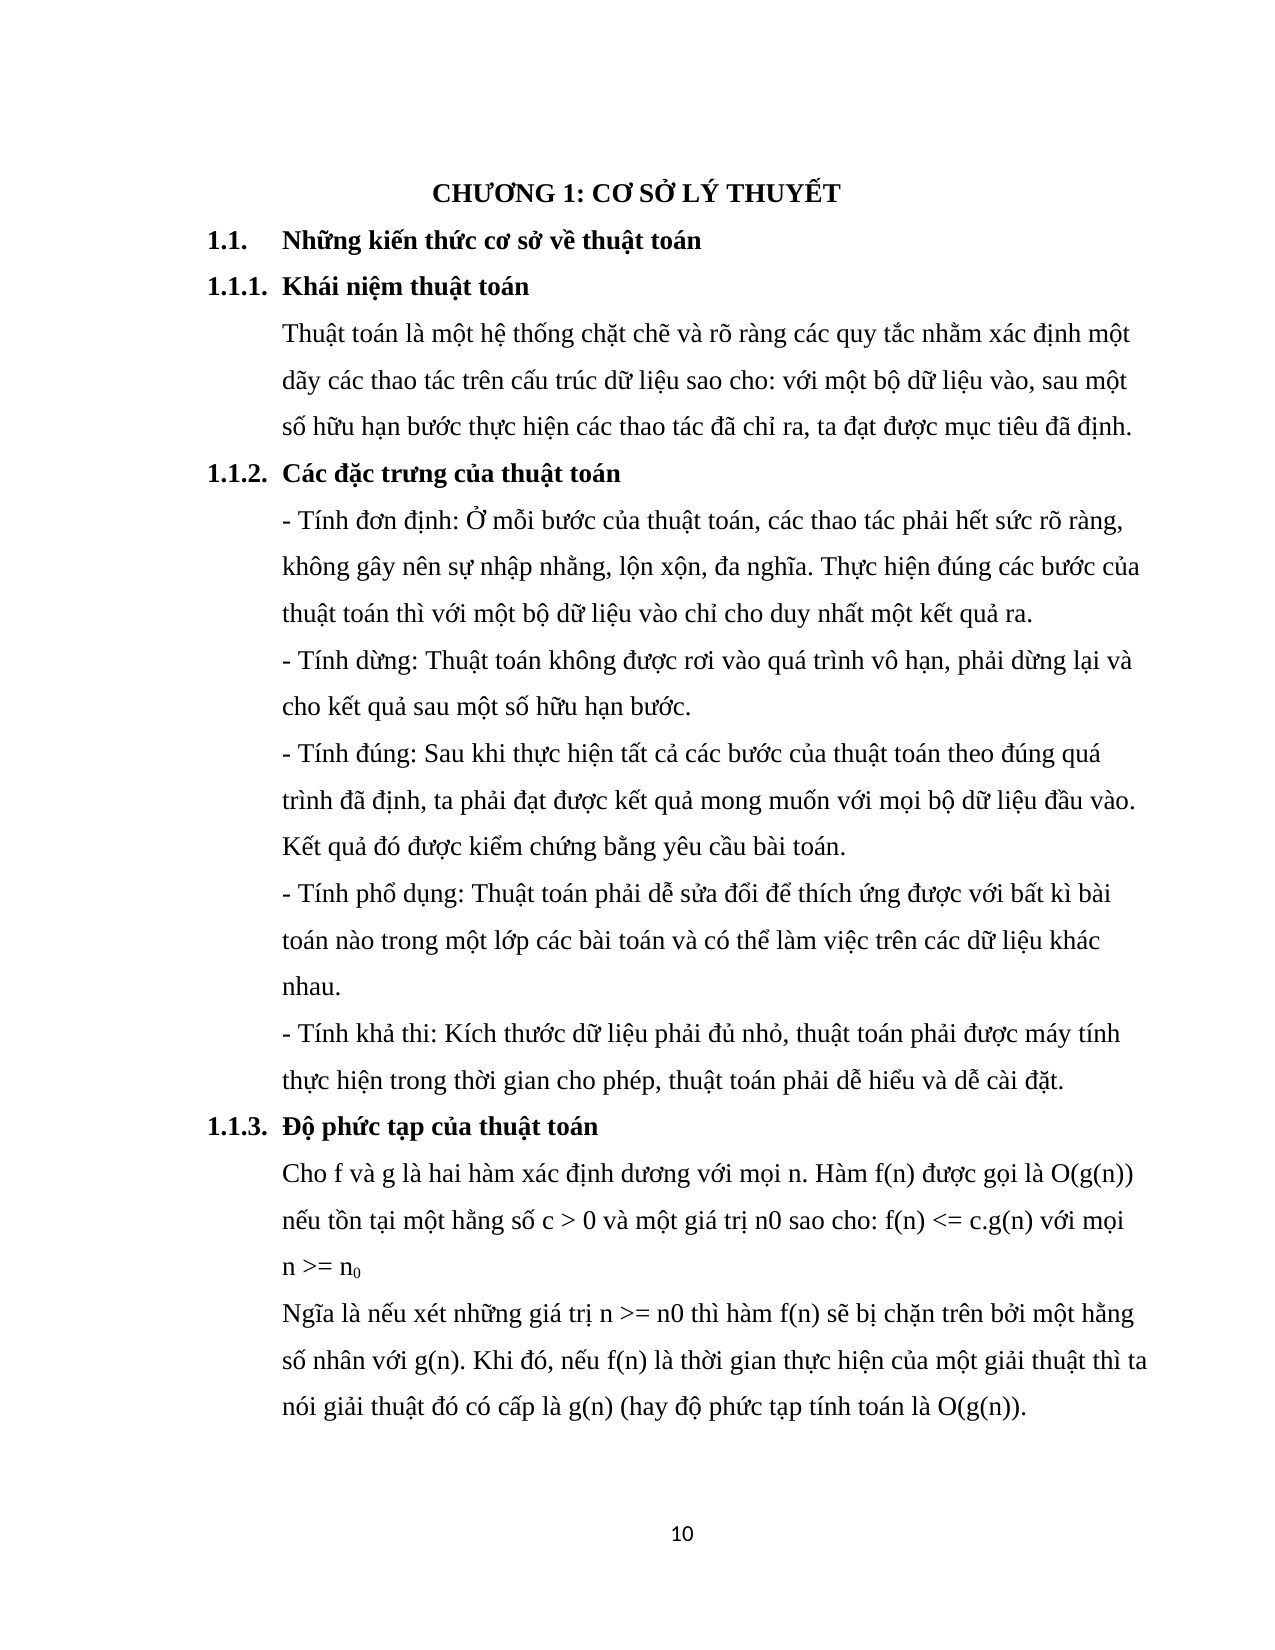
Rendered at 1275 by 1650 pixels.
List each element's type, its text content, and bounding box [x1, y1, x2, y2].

text n >= n0 [282, 1251, 1157, 1282]
text - Tính khả thi: Kích thước dữ liệu phải đủ nhỏ, thuật toán phải được máy tính thực hiện trong thời gian cho phép, thuật toán phải dễ hiểu và dễ cài đặt. [282, 1017, 1157, 1095]
text - Tính đúng: Sau khi thực hiện tất cả các bước của thuật toán theo đúng quá trình đã định, ta phải đạt được kết quả mong muốn với mọi bộ dữ liệu đầu vào. Kết quả đó được kiểm chứng bằng yêu cầu bài toán. [282, 737, 1157, 862]
list Độ phức tạp của thuật toán [207, 1111, 1157, 1142]
text Thuật toán là một hệ thống chặt chẽ và rõ ràng các quy tắc nhằm xác định một dãy các thao tác trên cấu trúc dữ liệu sao cho: với một bộ dữ liệu vào, sau một số hữu hạn bước thực hiện các thao tác đã chỉ ra, ta đạt được mục tiêu đã định. [282, 317, 1157, 442]
list Khái niệm thuật toán [207, 271, 1157, 302]
list Các đặc trưng của thuật toán [207, 457, 1157, 488]
text - Tính đơn định: Ở mỗi bước của thuật toán, các thao tác phải hết sức rõ ràng, không gây nên sự nhập nhằng, lộn xộn, đa nghĩa. Thực hiện đúng các bước của thuật toán thì với một bộ dữ liệu vào chỉ cho duy nhất một kết quả ra. [282, 504, 1157, 628]
text Ngĩa là nếu xét những giá trị n >= n0 thì hàm f(n) sẽ bị chặn trên bởi một hằng số nhân với g(n). Khi đó, nếu f(n) là thời gian thực hiện của một giải thuật thì ta nói giải thuật đó có cấp là g(n) (hay độ phức tạp tính toán là O(g(n)). [282, 1297, 1157, 1422]
text - Tính phổ dụng: Thuật toán phải dễ sửa đổi để thích ứng được với bất kì bài toán nào trong một lớp các bài toán và có thể làm việc trên các dữ liệu khác nhau. [282, 877, 1157, 1002]
text CHƯƠNG 1: CƠ SỞ LÝ THUYẾT [357, 177, 1157, 208]
text Cho f và g là hai hàm xác định dương với mọi n. Hàm f(n) được gọi là O(g(n)) nếu tồn tại một hằng số c > 0 và một giá trị n0 sao cho: f(n) <= c.g(n) với mọi [282, 1157, 1157, 1235]
text - Tính dừng: Thuật toán không được rơi vào quá trình vô hạn, phải dừng lại và cho kết quả sau một số hữu hạn bước. [282, 644, 1157, 722]
list Những kiến thức cơ sở về thuật toán [207, 224, 1157, 255]
